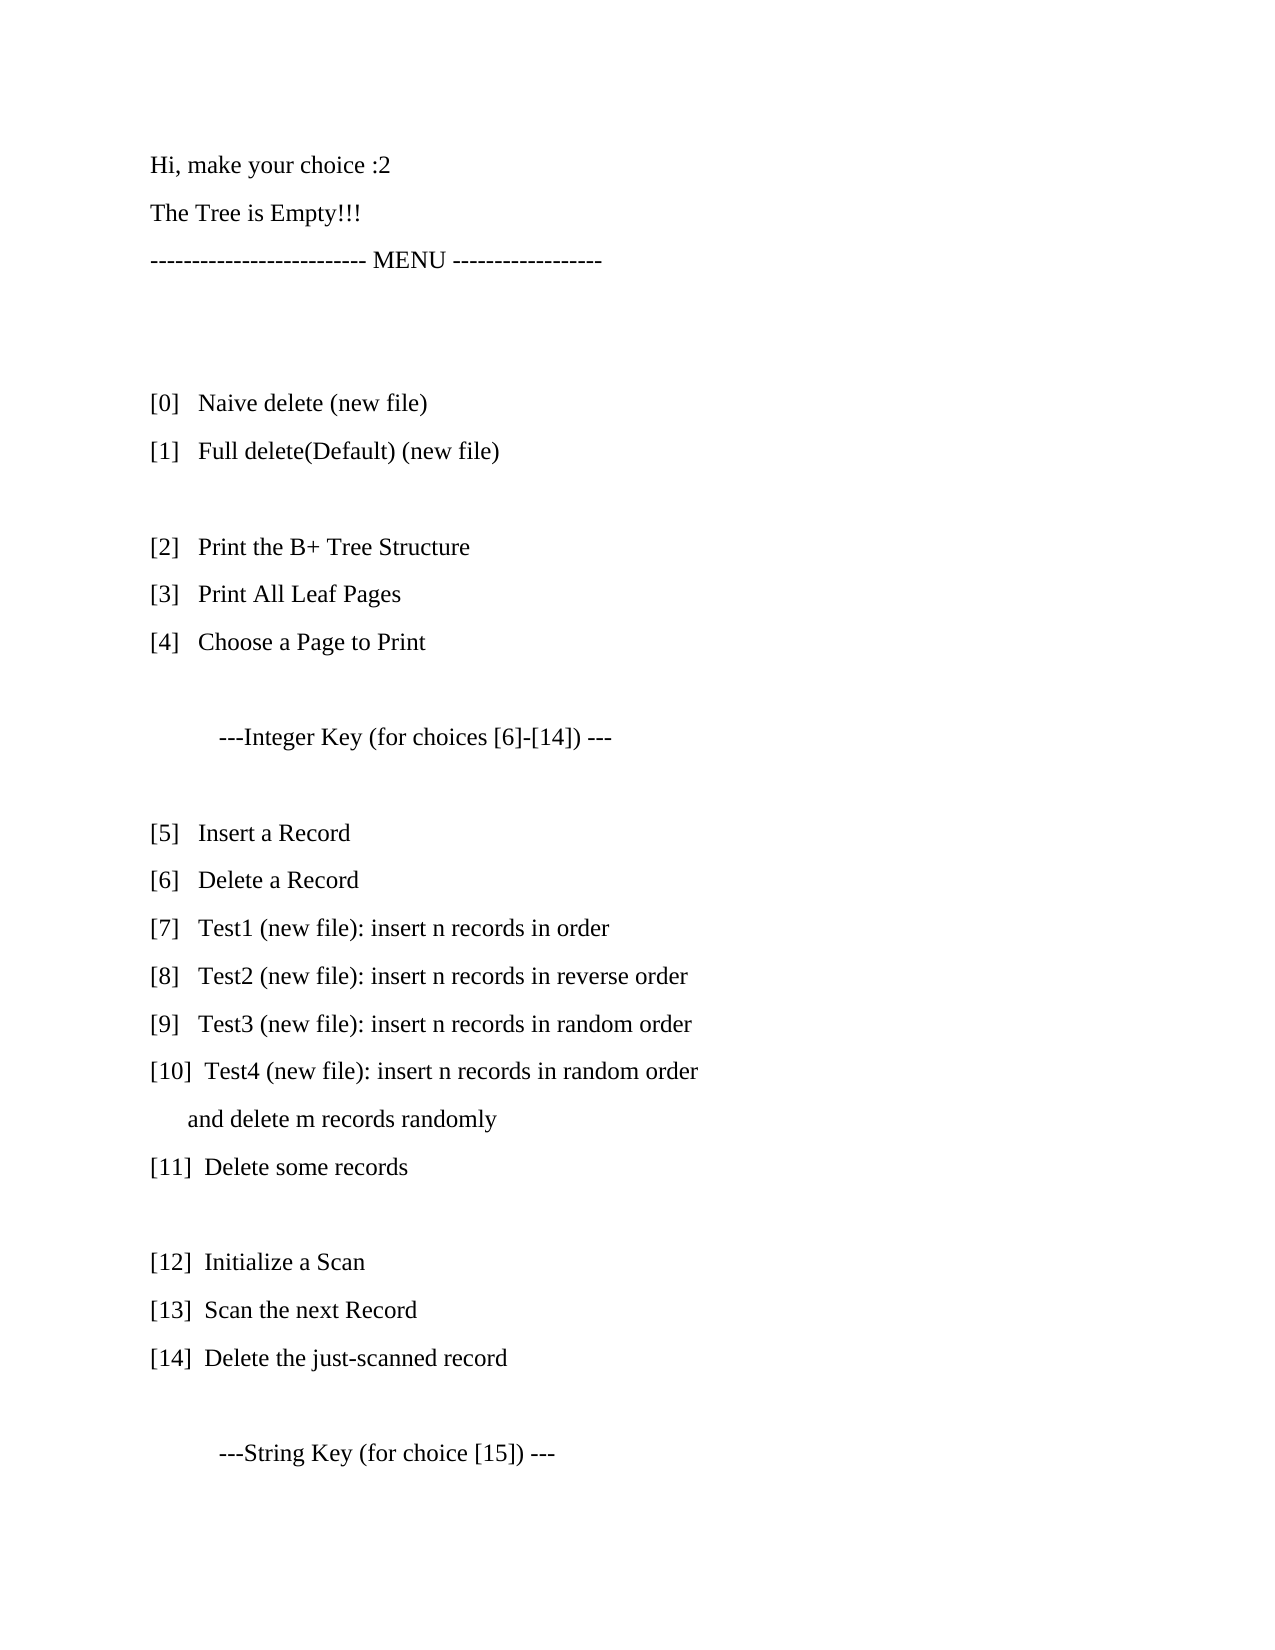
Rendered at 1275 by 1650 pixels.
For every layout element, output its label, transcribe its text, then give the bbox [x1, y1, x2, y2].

text [5] Insert a Record [150, 818, 1125, 847]
text [11] Delete some records [150, 1152, 1125, 1181]
text [8] Test2 (new file): insert n records in reverse order [150, 961, 1125, 990]
text and delete m records randomly [150, 1104, 1125, 1133]
text [14] Delete the just-scanned record [150, 1343, 1125, 1371]
text [4] Choose a Page to Print [150, 627, 1125, 656]
text [12] Initialize a Scan [150, 1247, 1125, 1276]
text [3] Print All Leaf Pages [150, 579, 1125, 608]
text [1] Full delete(Default) (new file) [150, 436, 1125, 465]
text [9] Test3 (new file): insert n records in random order [150, 1009, 1125, 1037]
text -------------------------- MENU ------------------ [150, 245, 1125, 274]
text [6] Delete a Record [150, 866, 1125, 894]
text Hi, make your choice :2 [150, 150, 1125, 179]
text [10] Test4 (new file): insert n records in random order [150, 1056, 1125, 1085]
text [7] Test1 (new file): insert n records in order [150, 913, 1125, 942]
text [13] Scan the next Record [150, 1295, 1125, 1324]
text ---Integer Key (for choices [6]-[14]) --- [150, 722, 1125, 751]
text [2] Print the B+ Tree Structure [150, 532, 1125, 560]
text ---String Key (for choice [15]) --- [150, 1438, 1125, 1467]
text The Tree is Empty!!! [150, 198, 1125, 226]
text [0] Naive delete (new file) [150, 388, 1125, 417]
